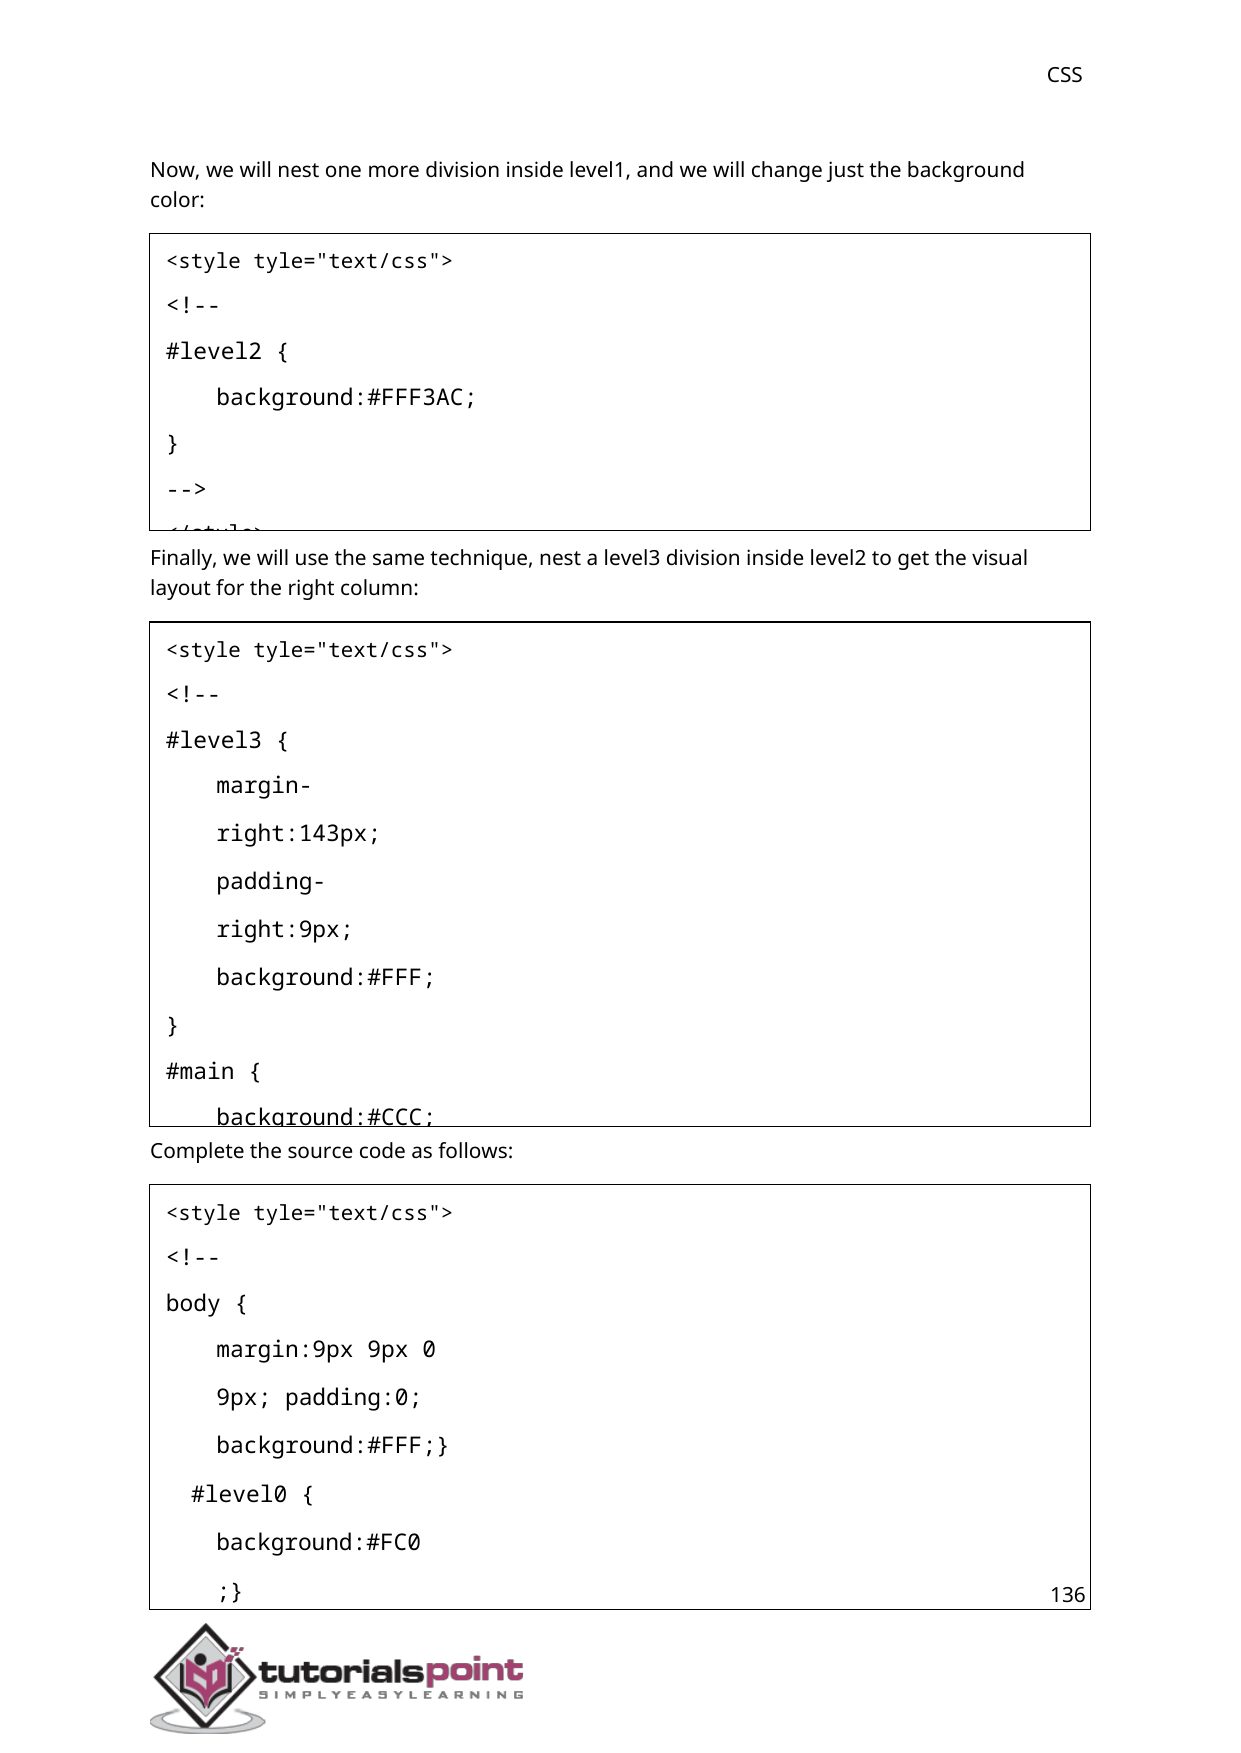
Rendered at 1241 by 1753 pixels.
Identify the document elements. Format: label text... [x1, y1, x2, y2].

text Finally, we will use the same technique, nest a level3 division inside level2 to get the visual layout for the right column: [150, 531, 1091, 602]
text Complete the source code as follows: [150, 628, 1240, 1165]
text Finally, we will use the same technique, nest a level3 division inside level2 to get the visual layout for the right column: [150, 239, 1090, 530]
picture [150, 1623, 524, 1734]
text Now, we will nest one more division inside level1, and we will change just the background color: [150, 155, 1066, 213]
